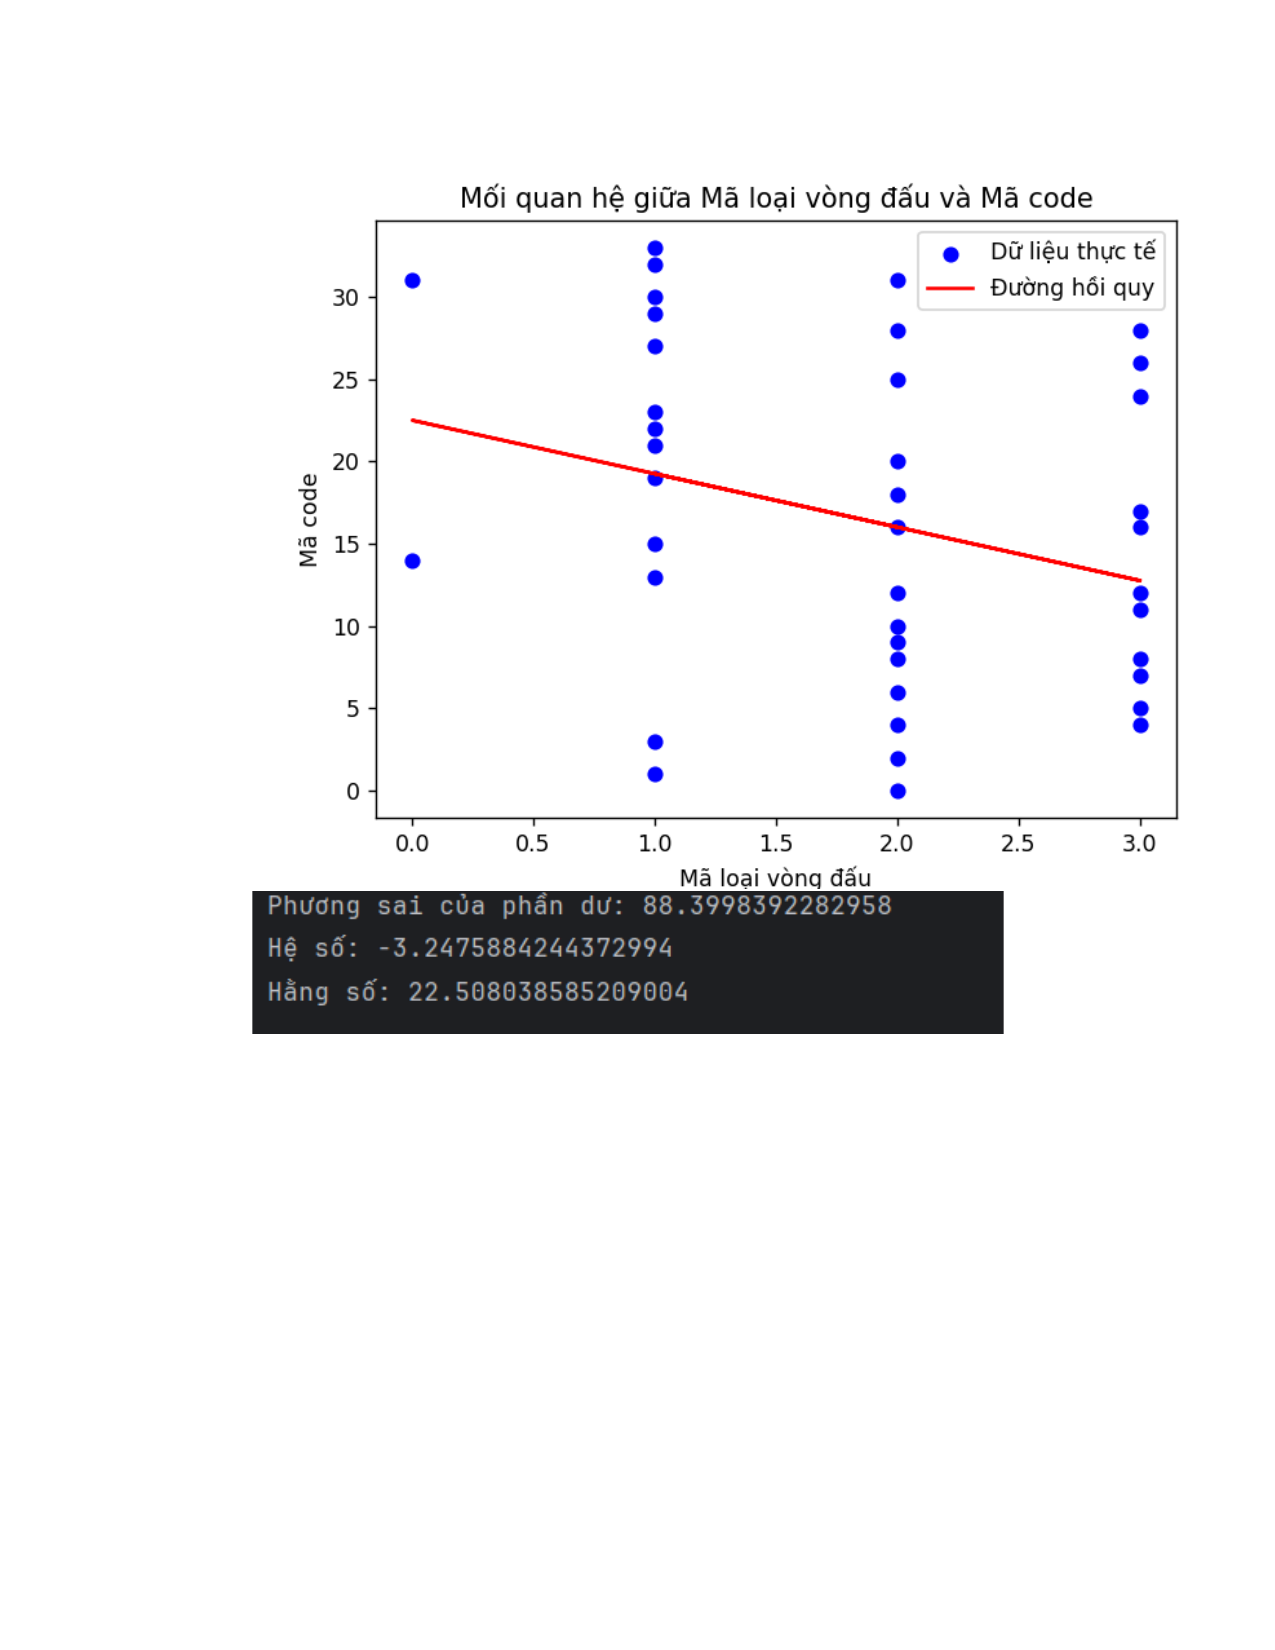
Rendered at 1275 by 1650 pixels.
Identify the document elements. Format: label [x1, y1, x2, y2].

picture [252, 147, 1232, 889]
picture [252, 891, 1004, 1034]
